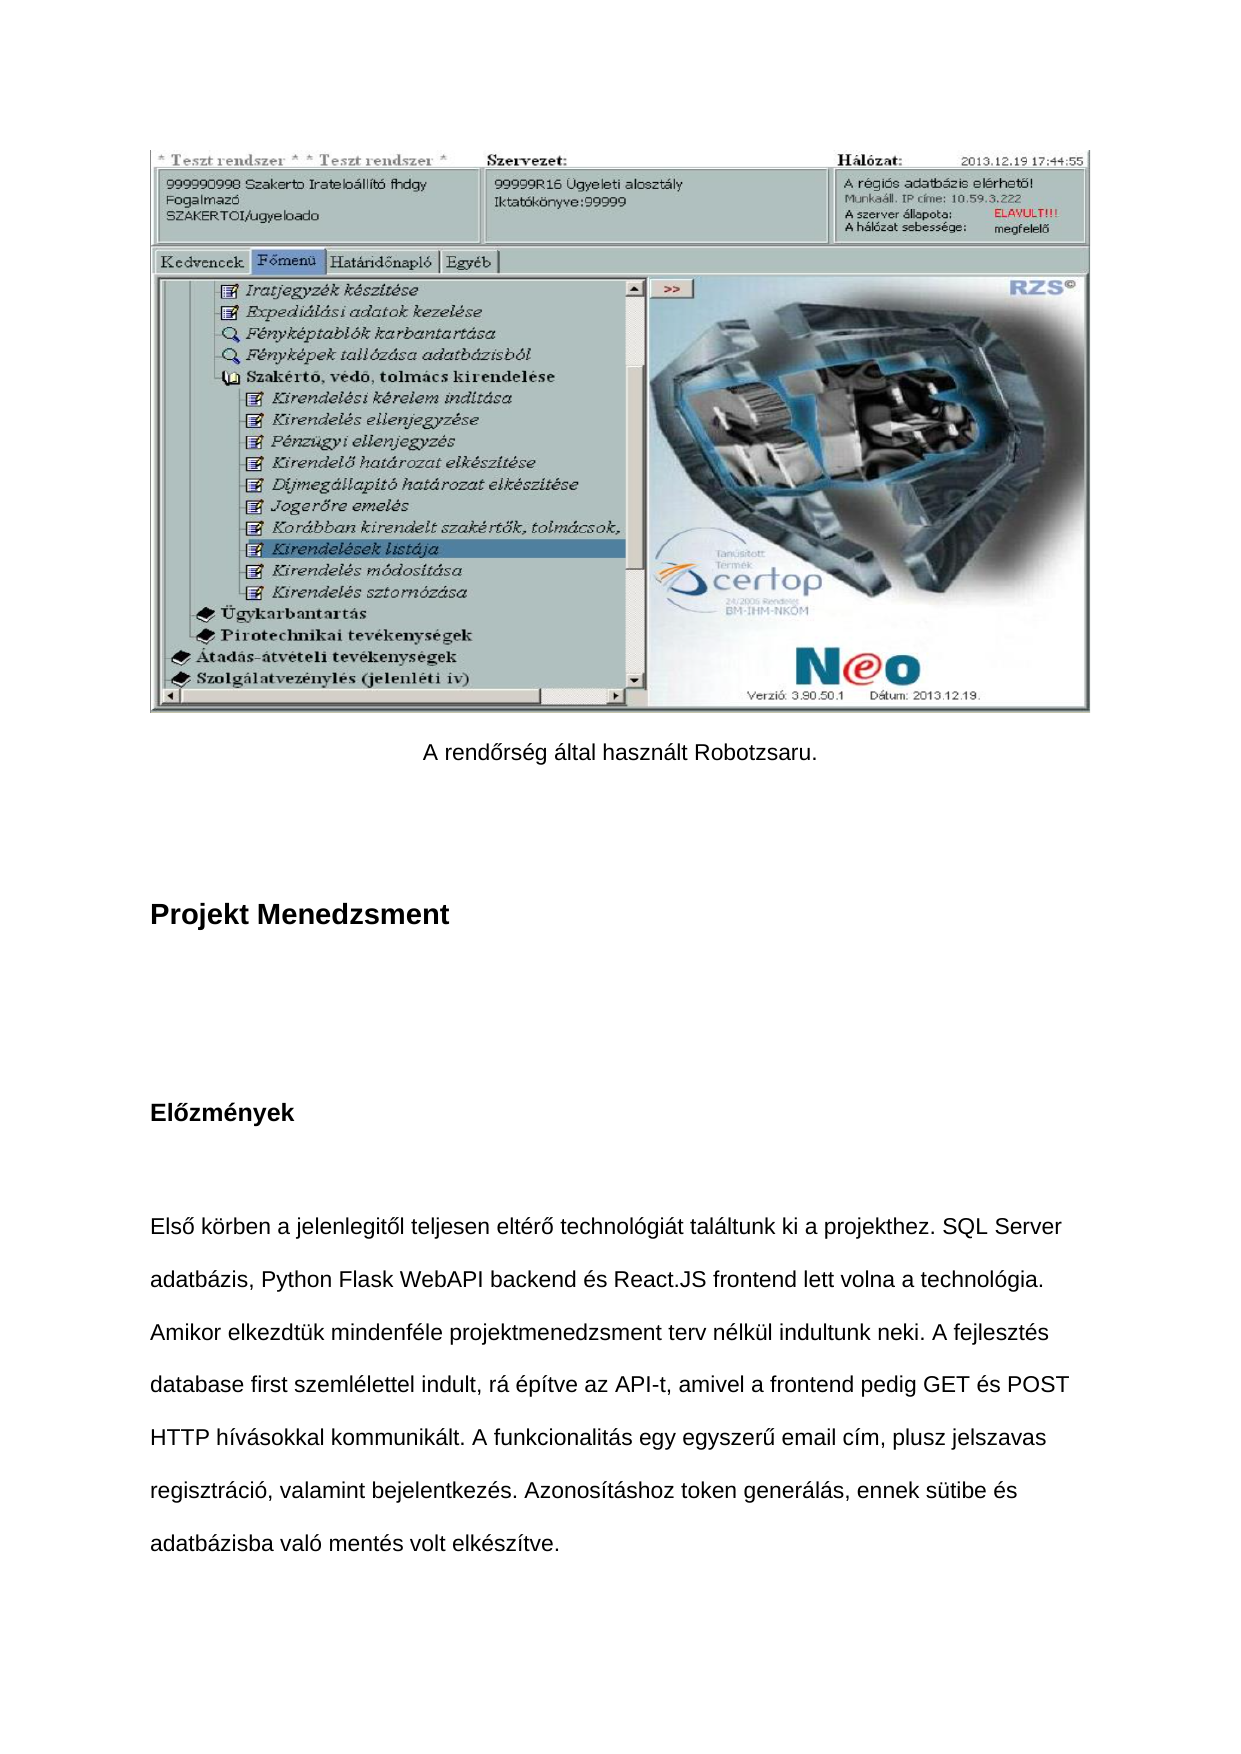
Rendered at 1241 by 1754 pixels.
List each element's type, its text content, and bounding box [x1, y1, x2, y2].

text Első körben a jelenlegitől teljesen eltérő technológiát találtunk ki a projekthez. SQL Server adatbázis, Python Flask WebAPI backend és React.JS frontend lett volna a technológia. Amikor elkezdtük mindenféle projektmenedzsment terv nélkül indultunk neki. A fejlesztés database first szemlélettel indult, rá építve az API-t, amivel a frontend pedig GET és POST HTTP hívásokkal kommunikált. A funkcionalitás egy egyszerű email cím, plusz jelszavas regisztráció, valamint bejelentkezés. Azonosításhoz token generálás, ennek sütibe és adatbázisba való mentés volt elkészítve. [150, 1213, 1090, 1556]
text A rendőrség által használt Robotzsaru. [150, 739, 1090, 765]
text Előzmények [150, 1098, 1090, 1127]
text Projekt Menedzsment [150, 897, 1090, 931]
picture [150, 150, 1091, 713]
